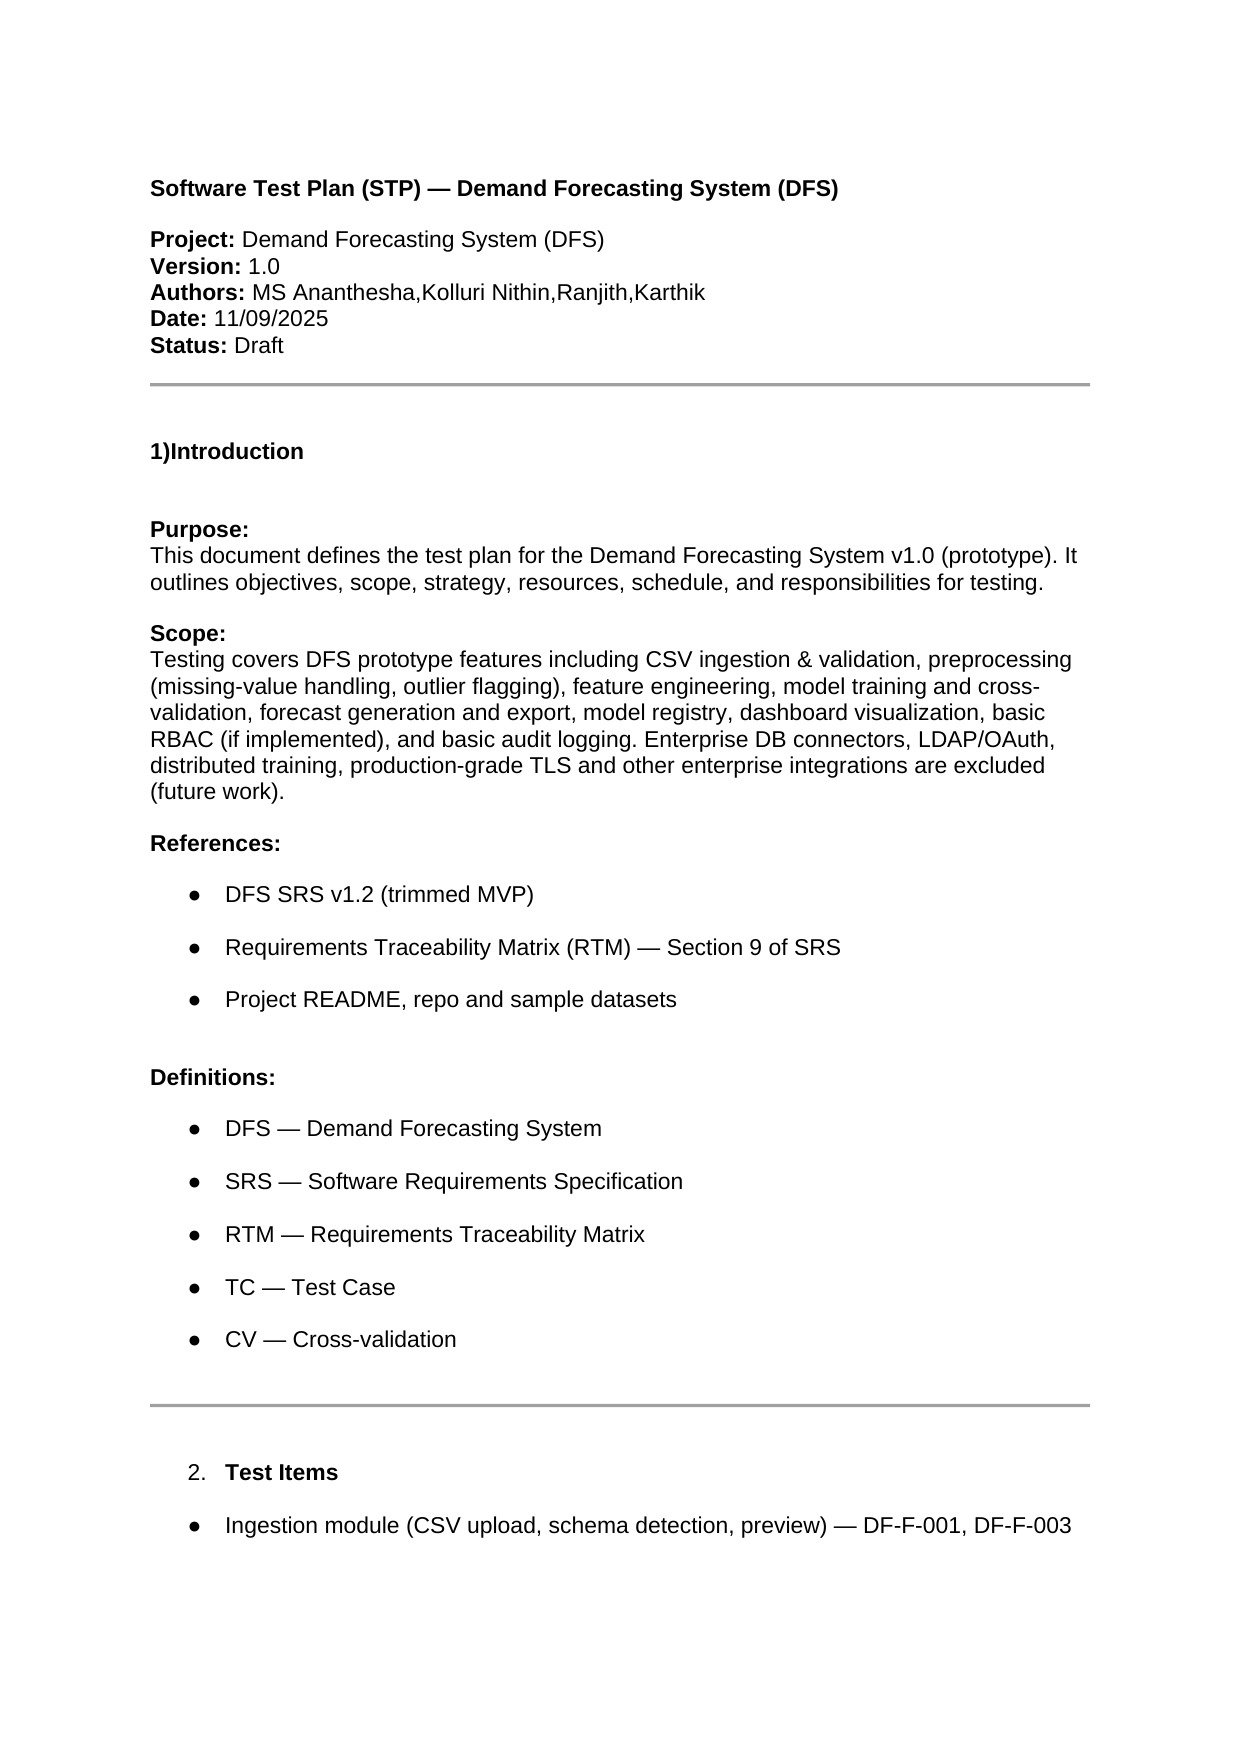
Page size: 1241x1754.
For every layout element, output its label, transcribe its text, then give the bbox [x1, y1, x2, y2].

list CV — Cross-validation [187, 1326, 1090, 1379]
list TC — Test Case [187, 1273, 1090, 1326]
list Test Items [187, 1459, 1090, 1512]
text Purpose: This document defines the test plan for the Demand Forecasting System v1.0 (prototype). It outlines objectives, scope, strategy, resources, schedule, and responsibilities for testing. [150, 516, 1090, 595]
text 1)Introduction [150, 438, 1090, 491]
text Definitions: [150, 1064, 1090, 1090]
list RTM — Requirements Traceability Matrix [187, 1221, 1090, 1273]
text Software Test Plan (STP) — Demand Forecasting System (DFS) [150, 175, 1090, 201]
list Requirements Traceability Matrix (RTM) — Section 9 of SRS [187, 934, 1090, 986]
text Project: Demand Forecasting System (DFS) Version: 1.0 Authors: MS Ananthesha,Kolluri Nithin,Ranjith,Karthik Date: 11/09/2025 Status: Draft [150, 226, 1090, 358]
text Scope: Testing covers DFS prototype features including CSV ingestion & validation, preprocessing (missing-value handling, outlier flagging), feature engineering, model training and cross-validation, forecast generation and export, model registry, dashboard visualization, basic RBAC (if implemented), and basic audit logging. Enterprise DB connectors, LDAP/OAuth, distributed training, production-grade TLS and other enterprise integrations are excluded (future work). [150, 620, 1090, 804]
list DFS — Demand Forecasting System [187, 1115, 1090, 1168]
list DFS SRS v1.2 (trimmed MVP) [187, 881, 1090, 934]
text References: [150, 829, 1090, 856]
list Project README, repo and sample datasets [187, 986, 1090, 1039]
list SRS — Software Requirements Specification [187, 1168, 1090, 1221]
list Ingestion module (CSV upload, schema detection, preview) — DF-F-001, DF-F-003 [187, 1512, 1090, 1564]
